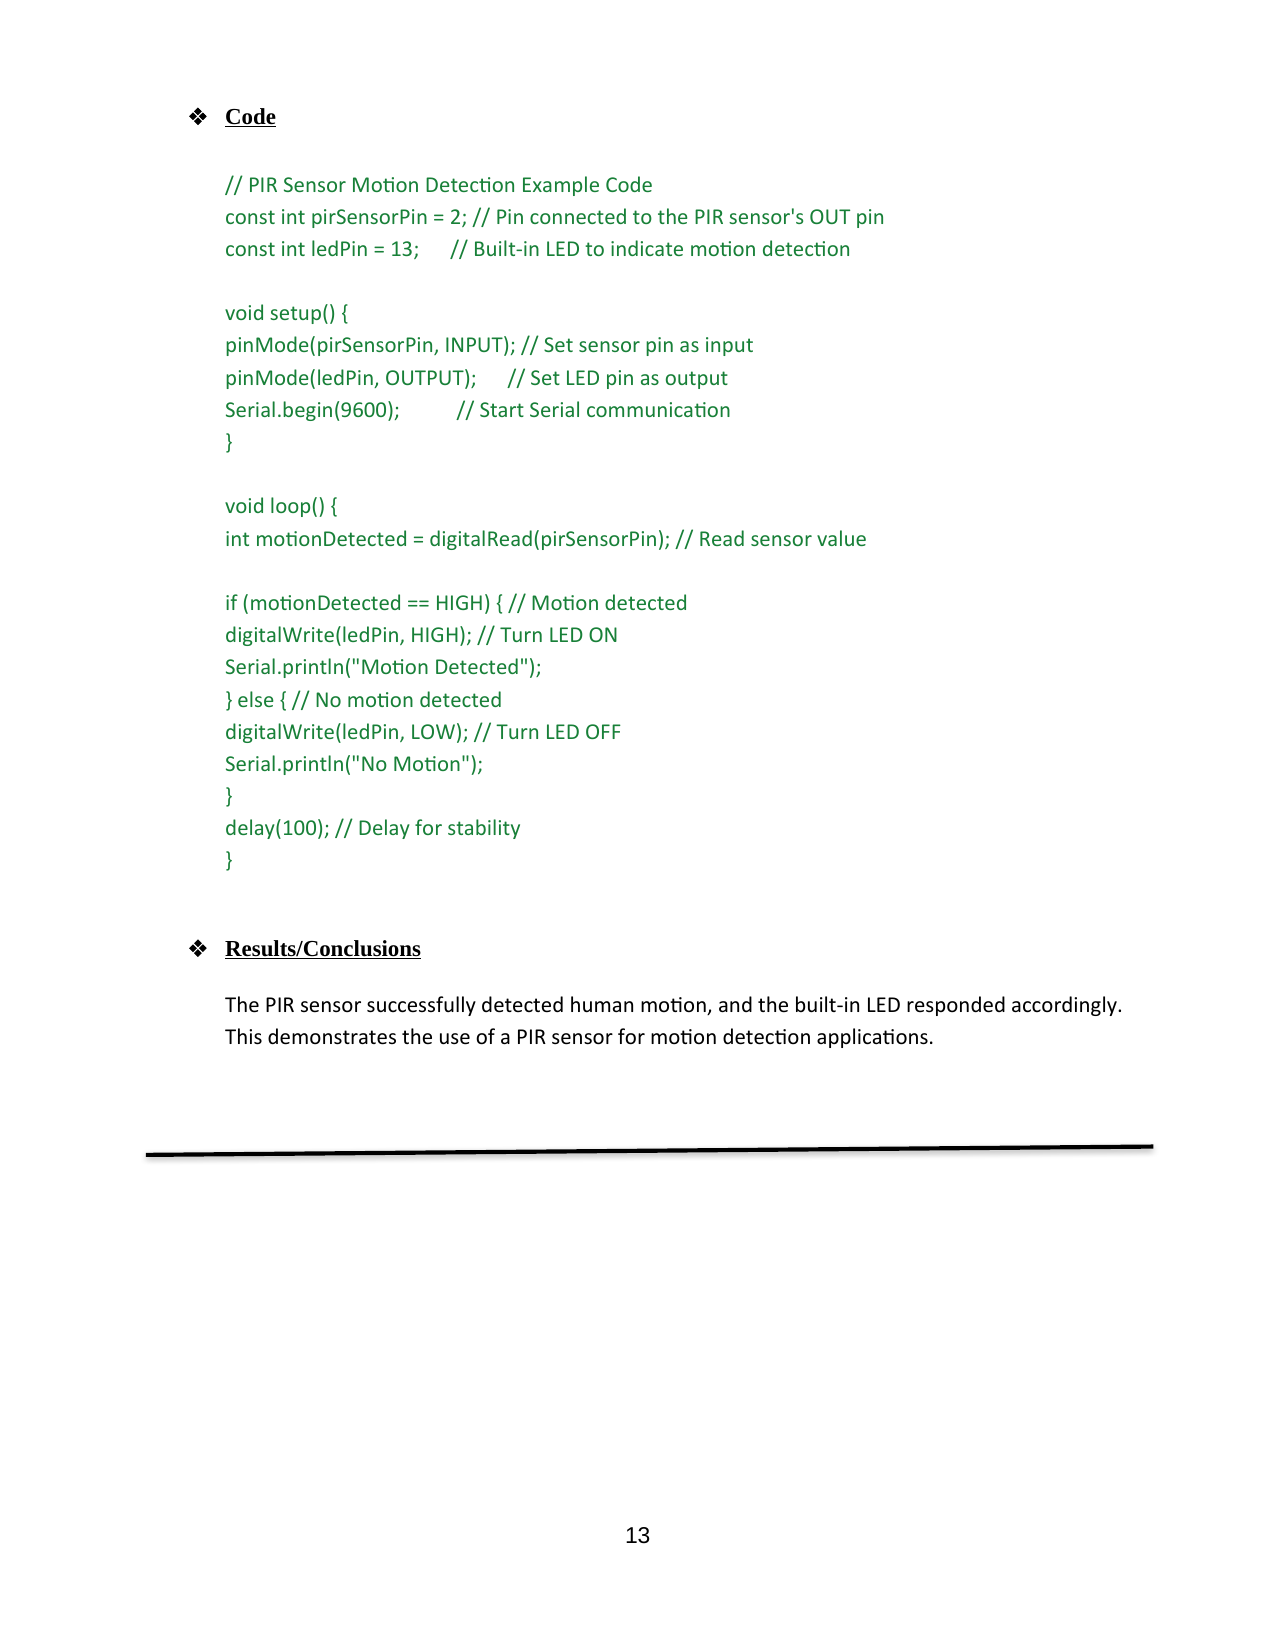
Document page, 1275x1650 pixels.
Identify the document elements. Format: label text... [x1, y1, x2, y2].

text const int pirSensorPin = 2; // Pin connected to the PIR sensor's OUT pin [225, 202, 1125, 230]
text } else { // No motion detected [225, 685, 1125, 713]
text pinMode(ledPin, OUTPUT); // Set LED pin as output [225, 363, 1125, 391]
text const int ledPin = 13; // Built-in LED to indicate motion detection [225, 234, 1125, 262]
text digitalWrite(ledPin, HIGH); // Turn LED ON [225, 620, 1125, 648]
text Serial.println("No Motion"); [225, 749, 1125, 777]
text delay(100); // Delay for stability [225, 813, 1125, 841]
subtitle Code [187, 103, 1125, 129]
text void loop() { [225, 492, 1125, 519]
text digitalWrite(ledPin, LOW); // Turn LED OFF [225, 717, 1125, 745]
text } [225, 846, 1125, 874]
text void setup() { [225, 298, 1125, 326]
text Serial.begin(9600); // Start Serial communication [225, 395, 1125, 423]
text if (motionDetected == HIGH) { // Motion detected [225, 588, 1125, 616]
text Serial.println("Motion Detected"); [225, 652, 1125, 681]
text } [225, 781, 1125, 809]
text int motionDetected = digitalRead(pirSensorPin); // Read sensor value [225, 524, 1125, 552]
text pinMode(pirSensorPin, INPUT); // Set sensor pin as input [225, 331, 1125, 359]
subtitle Results/Conclusions [187, 935, 1125, 961]
text The PIR sensor successfully detected human motion, and the built-in LED responded accordingly. This demonstrates the use of a PIR sensor for motion detection applications. [225, 990, 1125, 1050]
text // PIR Sensor Motion Detection Example Code [225, 170, 1125, 198]
text } [225, 427, 1125, 455]
